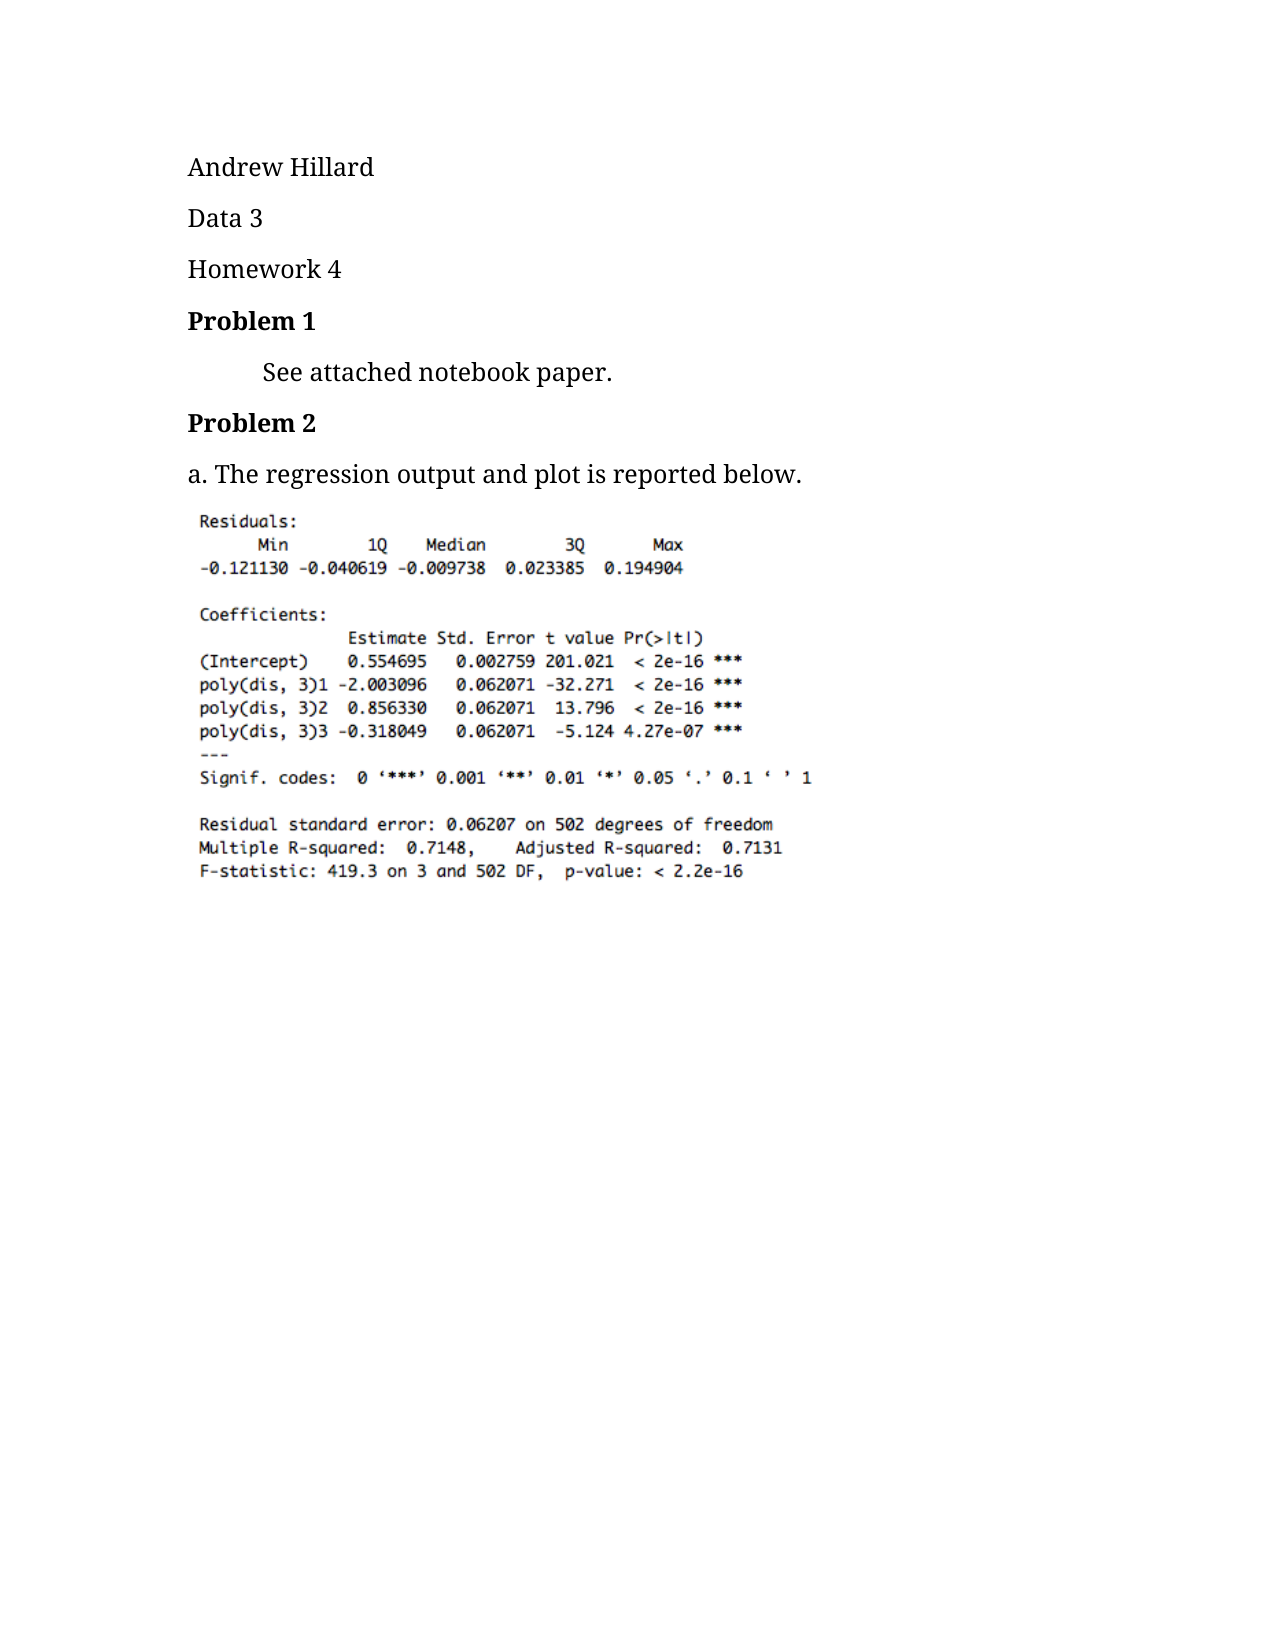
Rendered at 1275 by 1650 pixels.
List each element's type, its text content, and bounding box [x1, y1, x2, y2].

text a. The regression output and plot is reported below. [187, 456, 1087, 490]
text Data 3 [187, 201, 1087, 235]
text Homework 4 [187, 252, 1087, 286]
picture [193, 507, 846, 884]
text Andrew Hillard [187, 150, 1087, 184]
text Problem 1 [187, 303, 1087, 337]
text See attached notebook paper. [187, 354, 1087, 388]
text Problem 2 [187, 405, 1087, 439]
